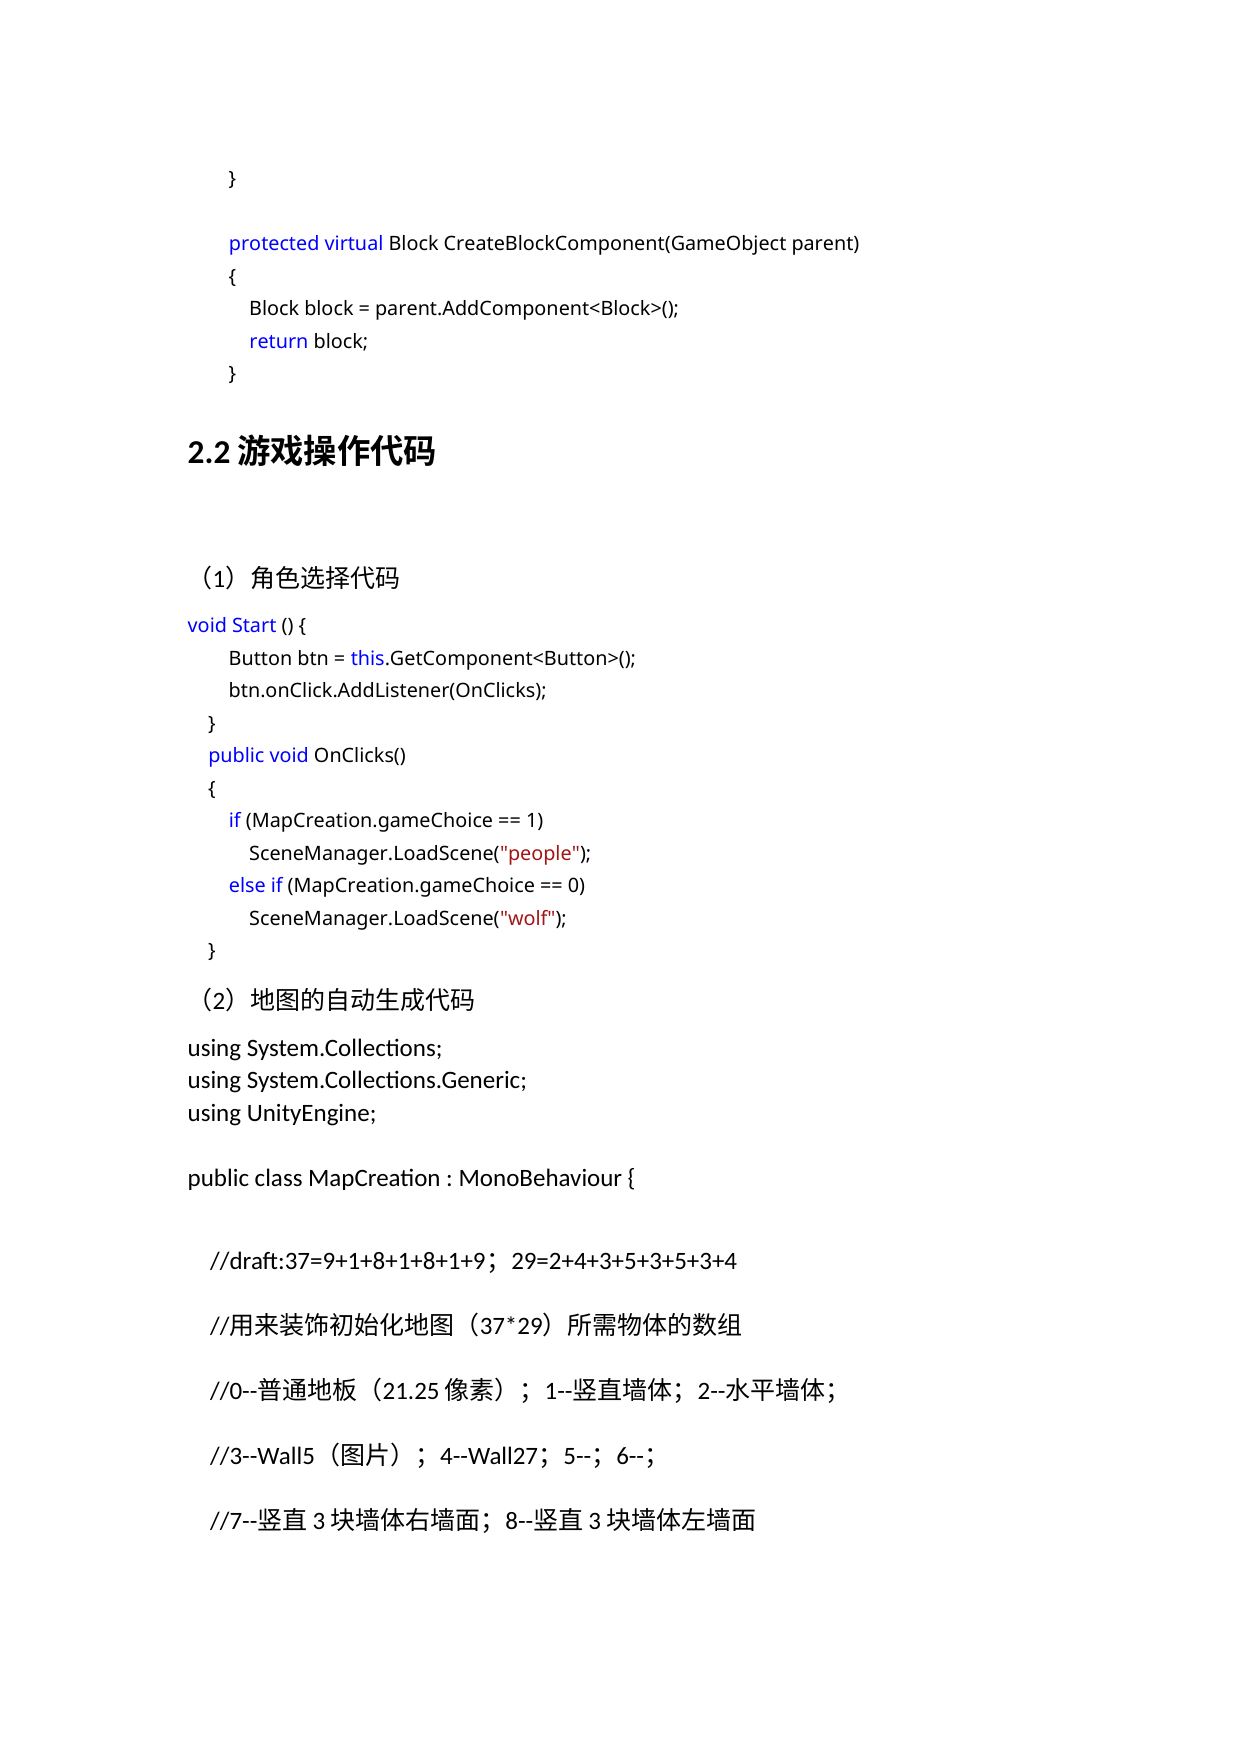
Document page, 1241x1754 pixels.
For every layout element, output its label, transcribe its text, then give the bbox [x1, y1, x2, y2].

text } [187, 934, 1053, 966]
text //draft:37=9+1+8+1+8+1+9；29=2+4+3+5+3+5+3+4 [187, 1226, 1053, 1291]
text （1）角色选择代码 [187, 544, 1053, 609]
text //7--竖直3块墙体右墙面；8--竖直3块墙体左墙面 [187, 1486, 1053, 1551]
text //0--普通地板（21.25像素）；1--竖直墙体；2--水平墙体； [187, 1356, 1053, 1421]
text btn.onClick.AddListener(OnClicks); [187, 674, 1053, 706]
text Button btn = this.GetComponent<Button>(); [187, 641, 1053, 674]
text Block block = parent.AddComponent<Block>(); [187, 292, 1053, 324]
text protected virtual Block CreateBlockComponent(GameObject parent) [187, 227, 1053, 259]
text public void OnClicks() [187, 739, 1053, 771]
text return block; [187, 324, 1053, 357]
text using UnityEngine; [187, 1096, 1053, 1129]
text SceneManager.LoadScene("wolf"); [187, 901, 1053, 934]
text } [187, 357, 1053, 389]
text if (MapCreation.gameChoice == 1) [187, 804, 1053, 836]
text //3--Wall5（图片）；4--Wall27；5--；6--； [187, 1421, 1053, 1486]
text void Start () { [187, 609, 1053, 641]
text { [187, 771, 1053, 804]
text } [187, 162, 1053, 194]
text else if (MapCreation.gameChoice == 0) [187, 869, 1053, 901]
text using System.Collections; [187, 1031, 1053, 1064]
text } [187, 706, 1053, 739]
text { [187, 259, 1053, 292]
text SceneManager.LoadScene("people"); [187, 836, 1053, 869]
subtitle 2.2游戏操作代码 [187, 417, 1053, 482]
text using System.Collections.Generic; [187, 1064, 1053, 1096]
text //用来装饰初始化地图（37*29）所需物体的数组 [187, 1291, 1053, 1356]
text （2）地图的自动生成代码 [187, 966, 1053, 1031]
text public class MapCreation : MonoBehaviour { [187, 1161, 1053, 1194]
